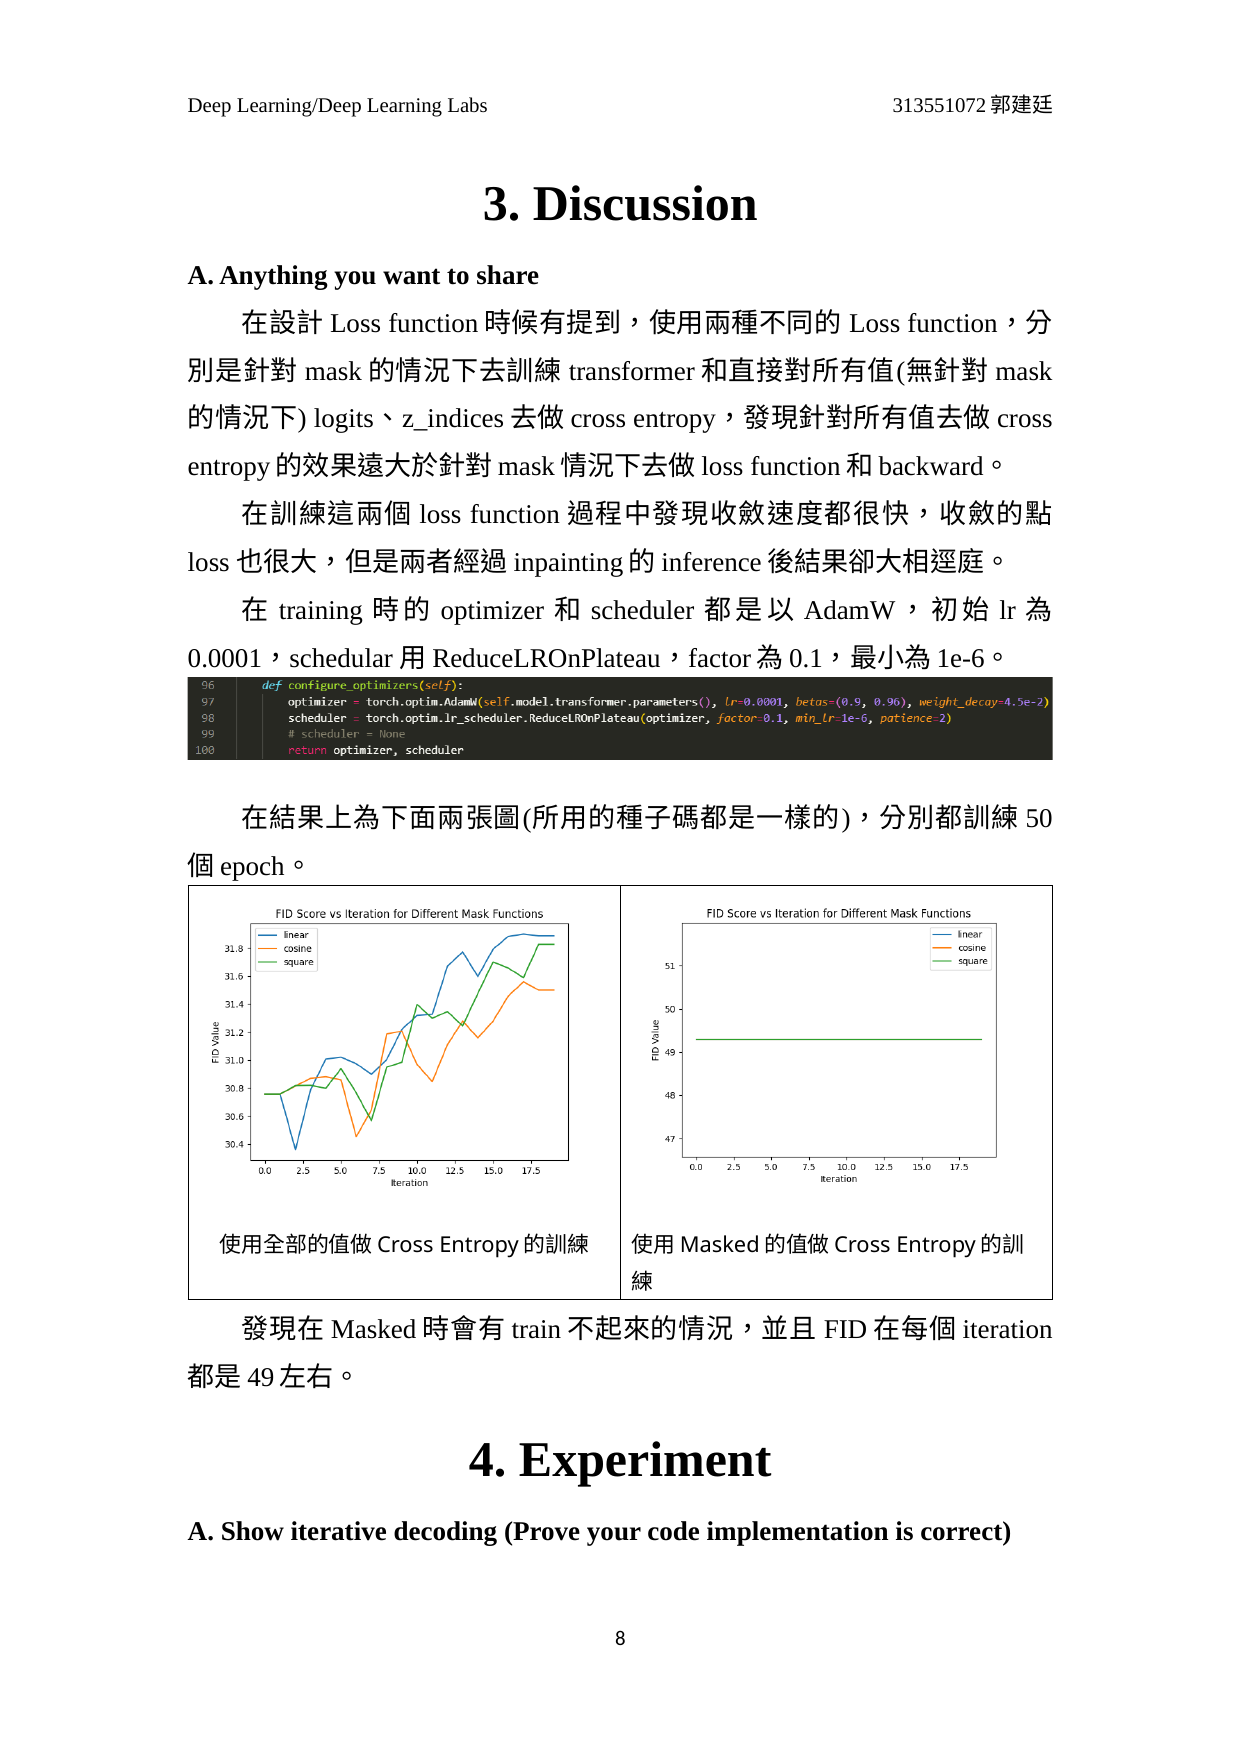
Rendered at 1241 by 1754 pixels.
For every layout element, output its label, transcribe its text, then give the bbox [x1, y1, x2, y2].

picture [199, 886, 608, 1194]
text 3. Discussion [187, 164, 1053, 239]
picture [187, 677, 1053, 760]
text A. Anything you want to share [187, 246, 1053, 294]
text 在training時的optimizer和scheduler都是以AdamW，初始lr為0.0001，schedular 用ReduceLROnPlateau，factor為0.1，最小為1e-6。 [187, 581, 1053, 677]
table_header 使用全部的值做Cross Entropy的訓練 [189, 886, 620, 1299]
text 發現在Masked時會有train不起來的情況，並且FID在每個iteration都是49左右。 [187, 1300, 1053, 1396]
text 在設計Loss function時候有提到，使用兩種不同的 Loss function，分別是針對mask的情況下去訓練transformer和直接對所有值(無針對mask的情況下) logits、z_indices去做cross entropy，發現針對所有值去做cross entropy的效果遠大於針對mask情況下去做loss function和backward。 [187, 294, 1053, 485]
text 在訓練這兩個loss function過程中發現收斂速度都很快，收斂的點loss 也很大，但是兩者經過 inpainting的inference後結果卻大相逕庭。 [187, 485, 1053, 581]
picture [631, 886, 1036, 1190]
table_header 使用Masked的值做Cross Entropy的訓練 [621, 886, 1052, 1299]
text 4. Experiment [187, 1421, 1053, 1496]
text A. Show iterative decoding (Prove your code implementation is correct) [187, 1502, 1053, 1550]
text 在結果上為下面兩張圖(所用的種子碼都是一樣的)，分別都訓練50個epoch。 [187, 789, 1053, 885]
